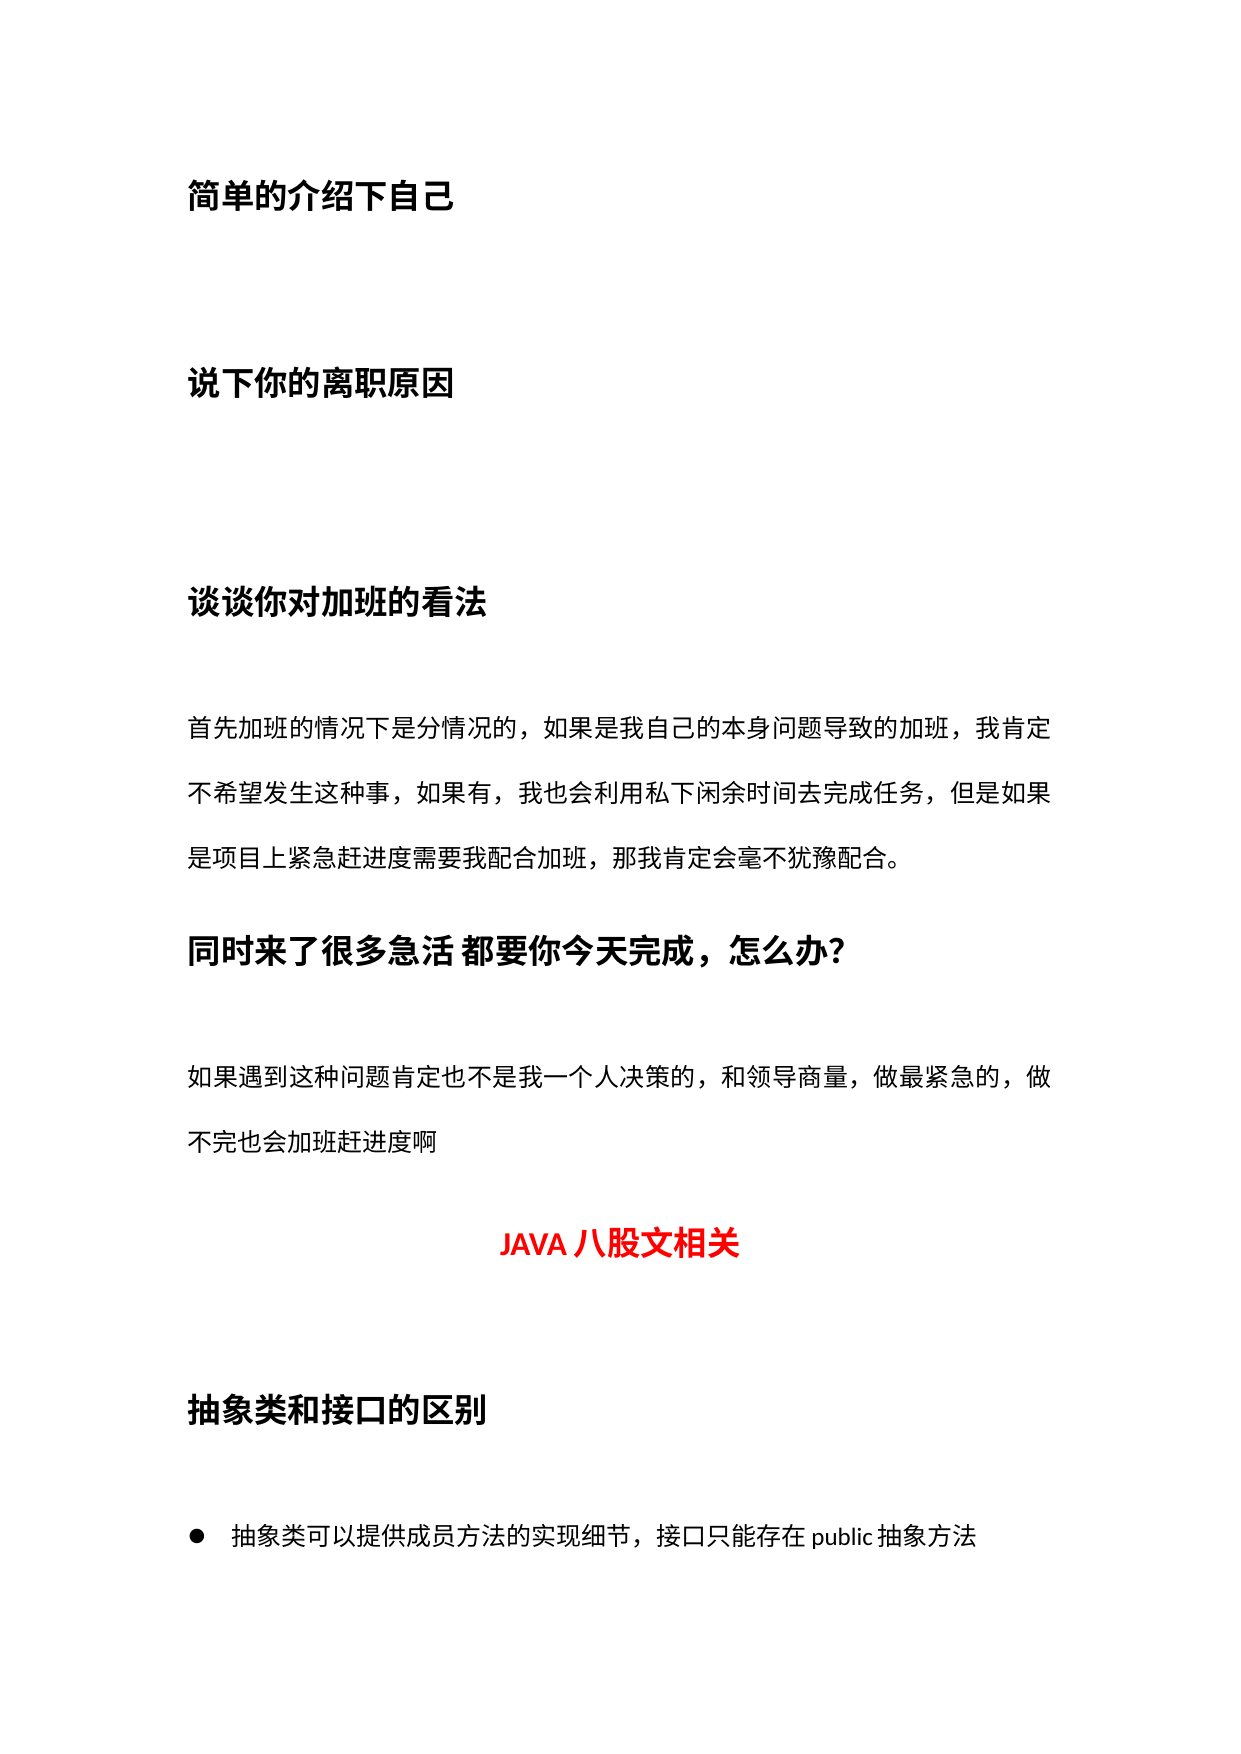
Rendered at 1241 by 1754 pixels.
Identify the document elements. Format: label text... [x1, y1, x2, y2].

subtitle JAVA八股文相关 [187, 1208, 1053, 1273]
subtitle 同时来了很多急活 都要你今天完成，怎么办？ [187, 916, 1053, 981]
text 首先加班的情况下是分情况的，如果是我自己的本身问题导致的加班，我肯定不希望发生这种事，如果有，我也会利用私下闲余时间去完成任务，但是如果是项目上紧急赶进度需要我配合加班，那我肯定会毫不犹豫配合。 [187, 694, 1053, 889]
subtitle 简单的介绍下自己 [187, 162, 1053, 227]
subtitle 谈谈你对加班的看法 [187, 567, 1053, 632]
subtitle 说下你的离职原因 [187, 348, 1053, 413]
subtitle 抽象类和接口的区别 [187, 1375, 1053, 1440]
list 抽象类可以提供成员方法的实现细节，接口只能存在public抽象方法 [187, 1502, 1053, 1567]
text 如果遇到这种问题肯定也不是我一个人决策的，和领导商量，做最紧急的，做不完也会加班赶进度啊 [187, 1043, 1053, 1173]
